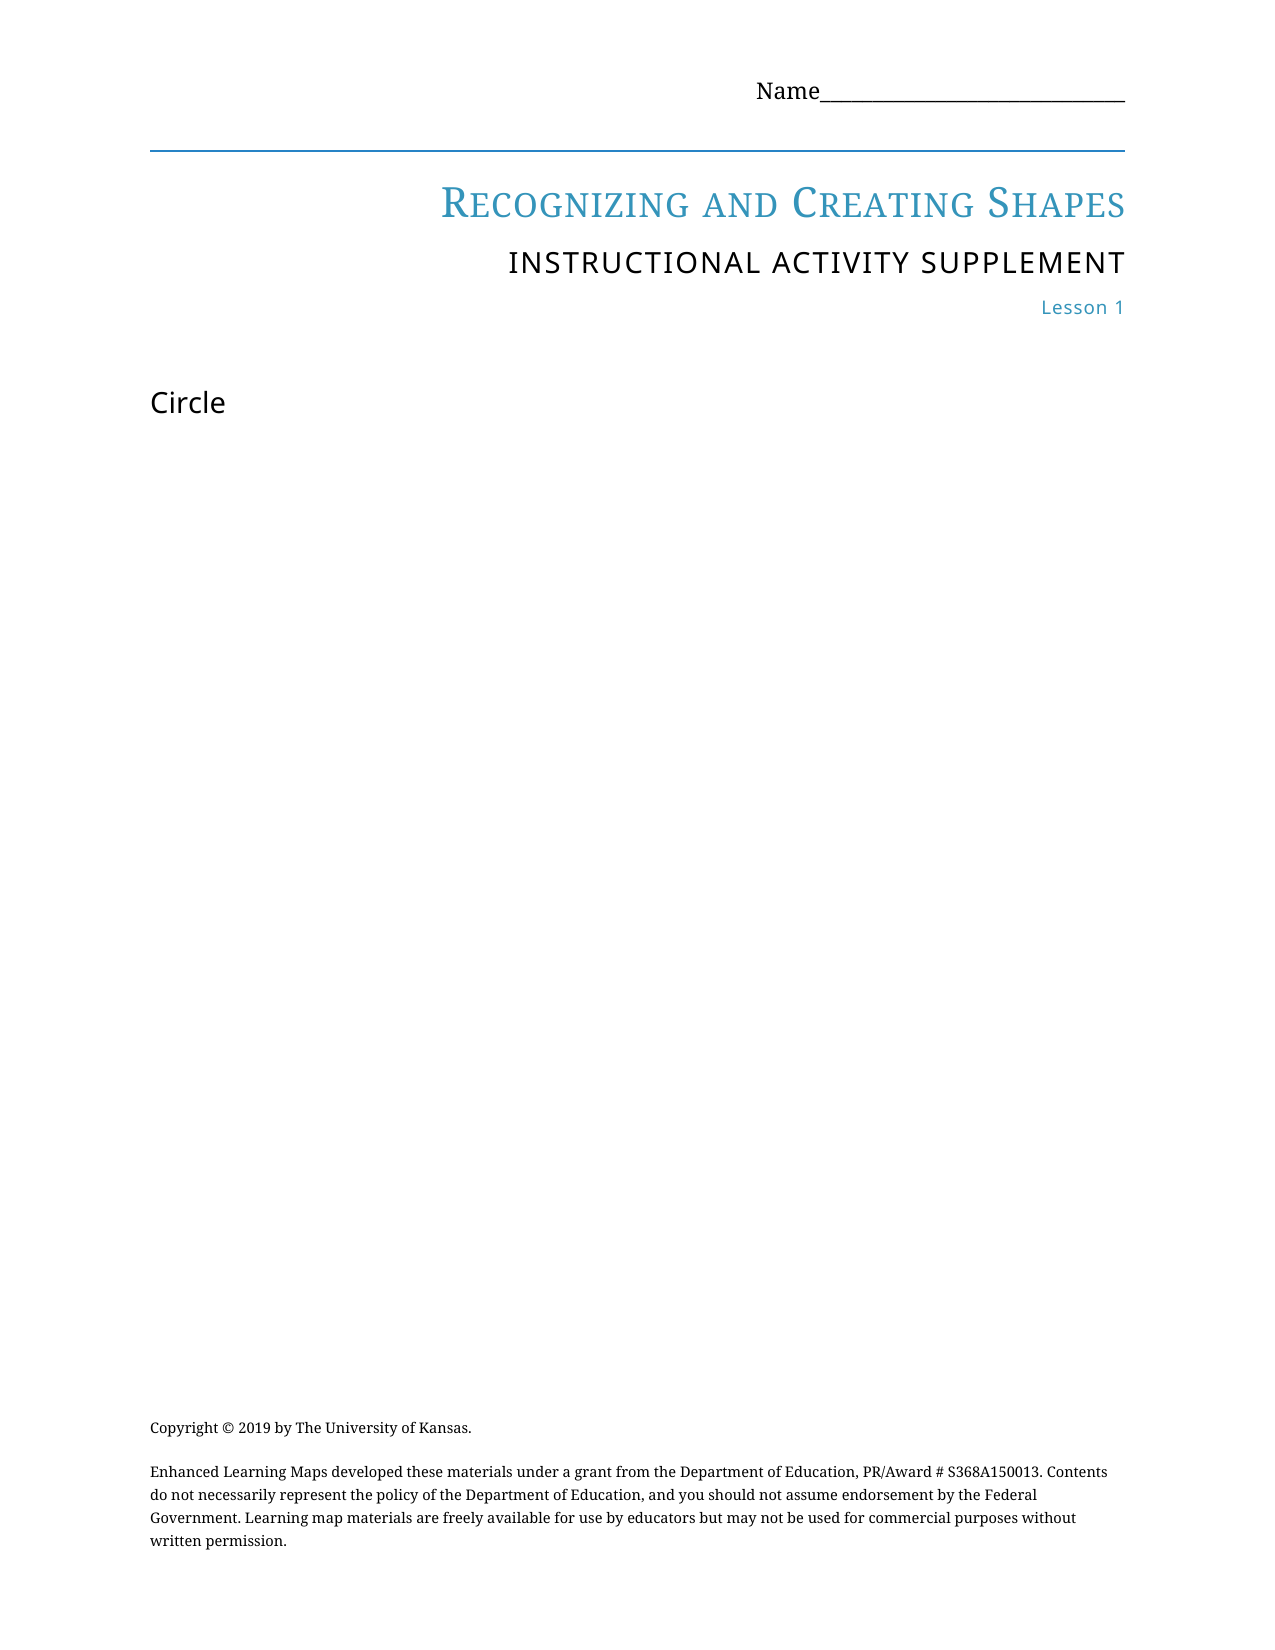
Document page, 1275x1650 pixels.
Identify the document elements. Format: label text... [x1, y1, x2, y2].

subtitle Lesson 1 [150, 294, 1125, 320]
title Recognizing and Creating Shapes [150, 152, 1125, 219]
title INSTRUCTIONAL ACTIVITY SUPPLEMENT [150, 219, 1125, 282]
text Circle [150, 382, 1125, 422]
